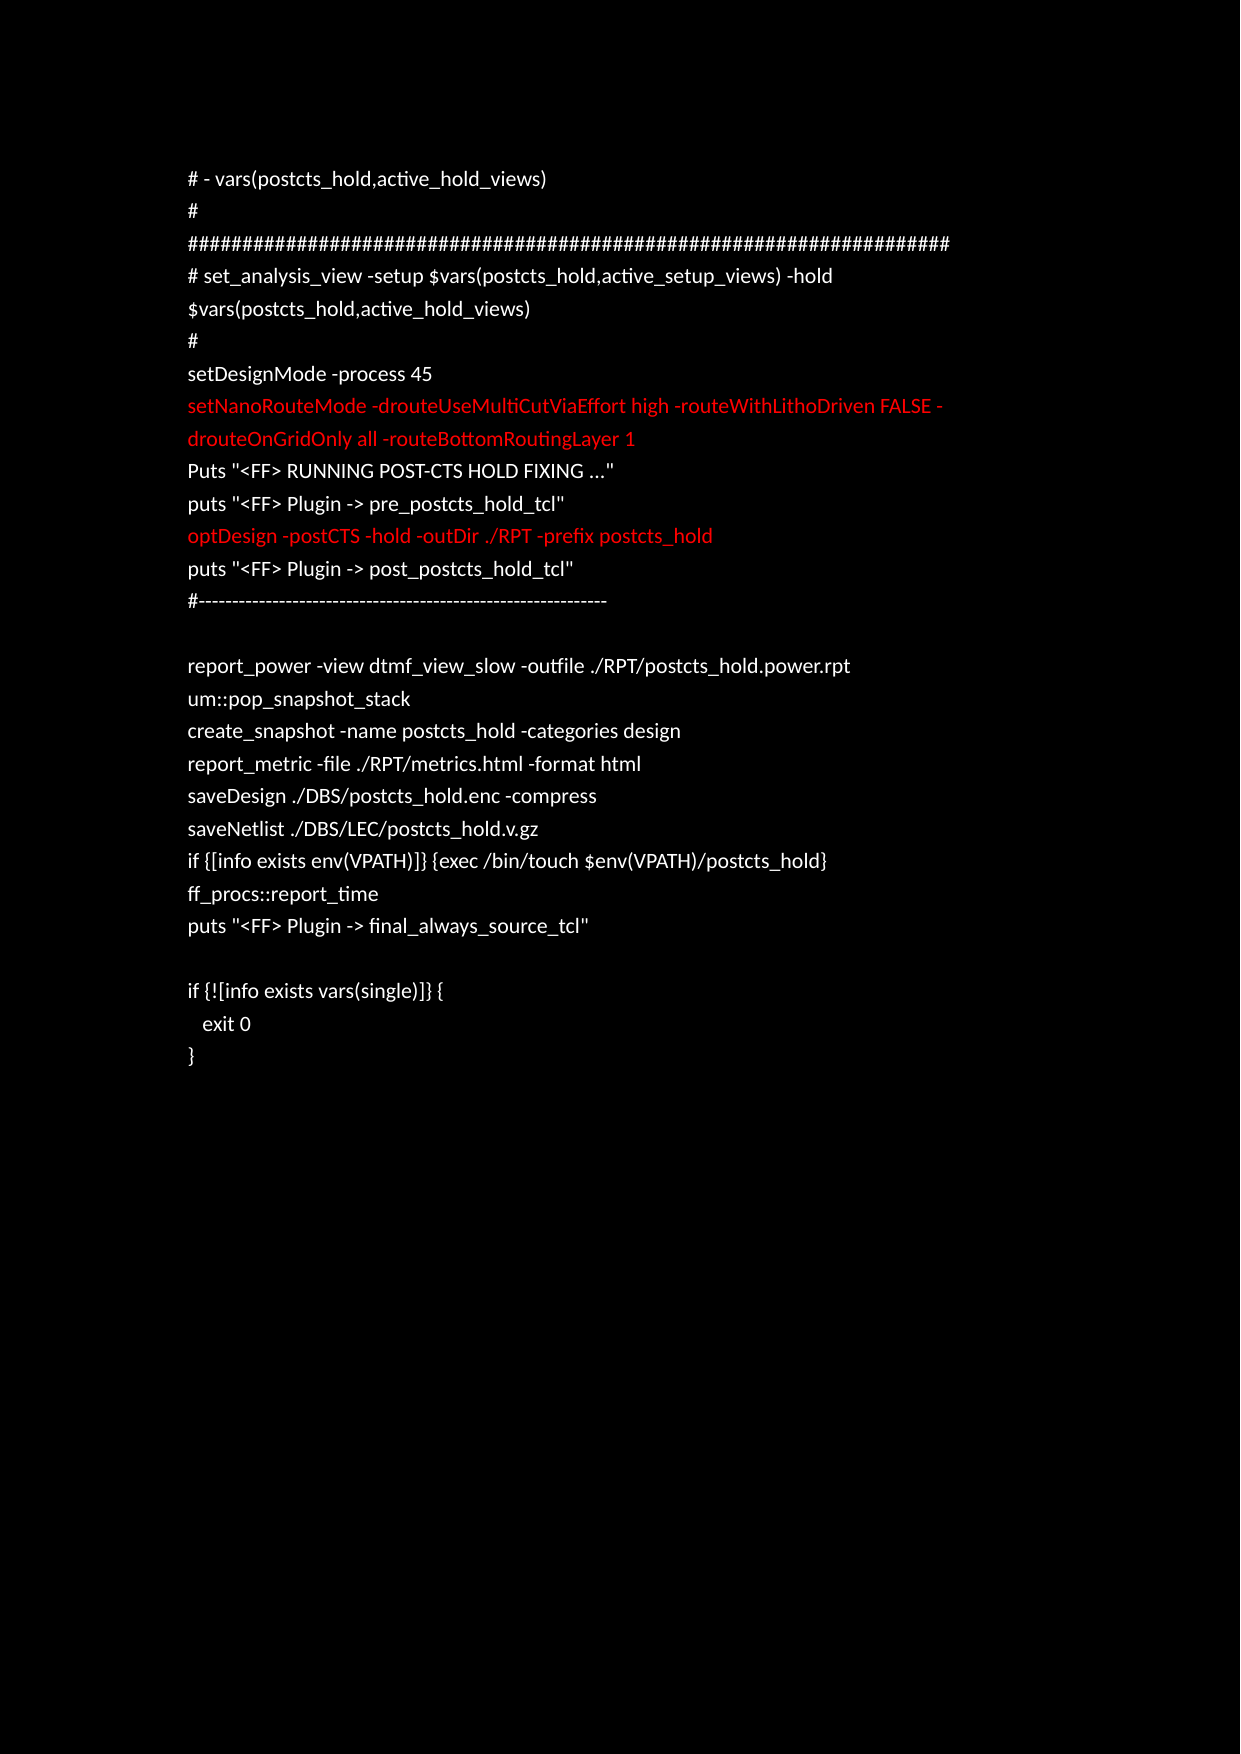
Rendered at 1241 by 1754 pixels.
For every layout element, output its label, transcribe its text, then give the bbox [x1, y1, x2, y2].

text } [187, 1039, 1053, 1072]
text if {![info exists vars(single)]} { [187, 974, 1053, 1007]
text if {[info exists env(VPATH)]} {exec /bin/touch $env(VPATH)/postcts_hold} [187, 844, 1053, 877]
text # [187, 324, 1053, 357]
text setNanoRouteMode -drouteUseMultiCutViaEffort high -routeWithLithoDriven FALSE -drouteOnGridOnly all -routeBottomRoutingLayer 1 [187, 389, 1053, 454]
text puts "<FF> Plugin -> pre_postcts_hold_tcl" [187, 487, 1053, 519]
text puts "<FF> Plugin -> post_postcts_hold_tcl" [187, 552, 1053, 584]
text Puts "<FF> RUNNING POST-CTS HOLD FIXING ..." [187, 454, 1053, 487]
text report_power -view dtmf_view_slow -outfile ./RPT/postcts_hold.power.rpt [187, 649, 1053, 682]
text setDesignMode -process 45 [187, 357, 1053, 389]
text saveNetlist ./DBS/LEC/postcts_hold.v.gz [187, 812, 1053, 844]
text puts "<FF> Plugin -> final_always_source_tcl" [187, 909, 1053, 942]
text # set_analysis_view -setup $vars(postcts_hold,active_setup_views) -hold $vars(postcts_hold,active_hold_views) [187, 259, 1053, 324]
text um::pop_snapshot_stack [187, 682, 1053, 714]
text saveDesign ./DBS/postcts_hold.enc -compress [187, 779, 1053, 812]
text optDesign -postCTS -hold -outDir ./RPT -prefix postcts_hold [187, 519, 1053, 552]
text # - vars(postcts_hold,active_hold_views) [187, 162, 1053, 194]
text report_metric -file ./RPT/metrics.html -format html [187, 747, 1053, 779]
text ff_procs::report_time [187, 877, 1053, 909]
text # [187, 194, 1053, 227]
text #------------------------------------------------------------- [187, 584, 1053, 617]
text exit 0 [187, 1007, 1053, 1039]
text ###################################################################### [187, 227, 1053, 259]
text create_snapshot -name postcts_hold -categories design [187, 714, 1053, 747]
